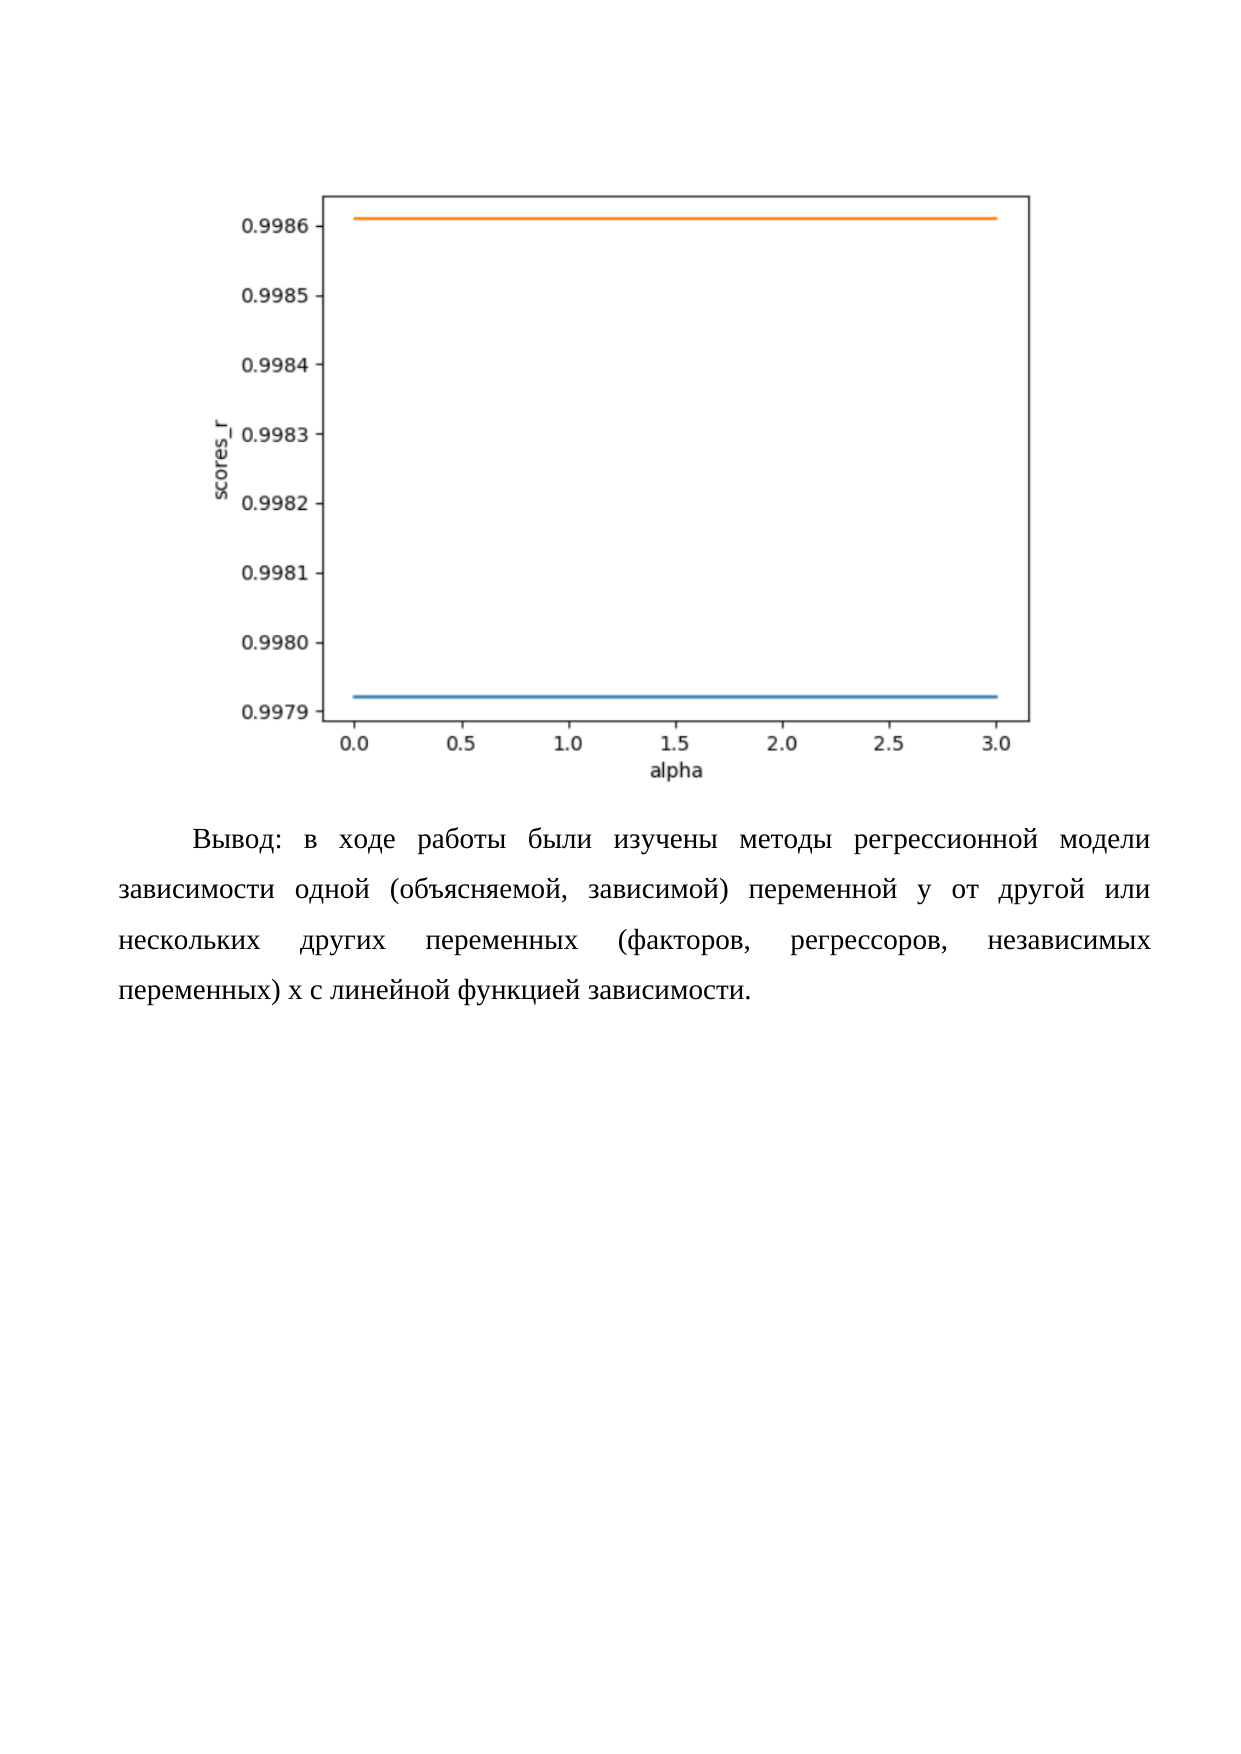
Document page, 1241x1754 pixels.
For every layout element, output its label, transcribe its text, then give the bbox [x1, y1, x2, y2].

text Вывод: в ходе работы были изучены методы регрессионной модели зависимости одной (объясняемой, зависимой) переменной y от другой или нескольких других переменных (факторов, регрессоров, независимых переменных) x с линейной функцией зависимости. [118, 821, 1152, 1006]
picture [212, 118, 1058, 792]
